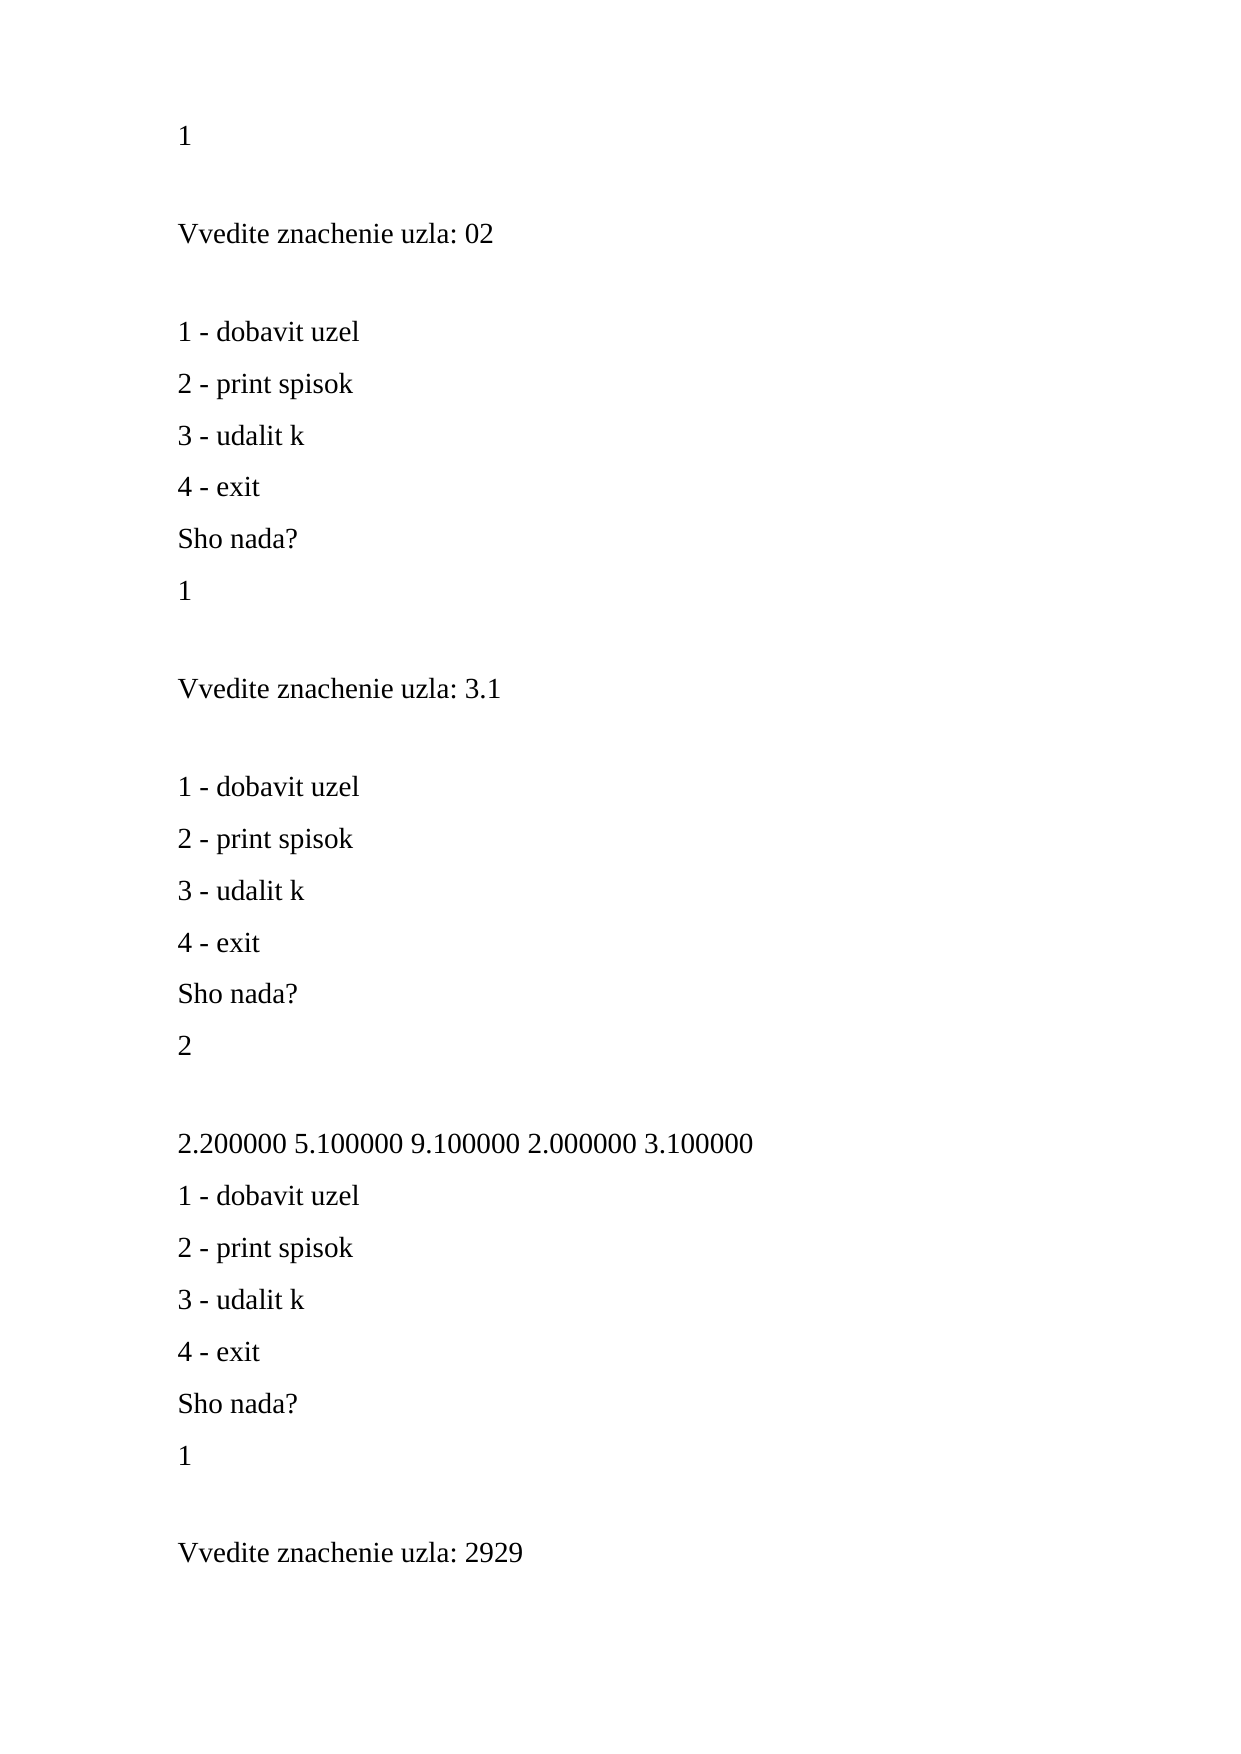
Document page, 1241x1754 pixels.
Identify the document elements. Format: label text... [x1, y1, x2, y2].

text 3 - udalit k [177, 873, 1152, 906]
text 1 - dobavit uzel [177, 1178, 1152, 1212]
text 2 [177, 1028, 1152, 1062]
text 1 [177, 1438, 1152, 1471]
text Sho nada? [177, 977, 1152, 1010]
text Vvedite znachenie uzla: 02 [177, 216, 1152, 249]
text 4 - exit [177, 469, 1152, 503]
text Vvedite znachenie uzla: 3.1 [177, 671, 1152, 705]
text Sho nada? [177, 1386, 1152, 1419]
text 2 - print spisok [177, 1230, 1152, 1264]
text Vvedite znachenie uzla: 2929 [177, 1536, 1152, 1569]
text 3 - udalit k [177, 418, 1152, 451]
text 1 [177, 573, 1152, 607]
text 1 [177, 118, 1152, 152]
text 1 - dobavit uzel [177, 769, 1152, 803]
text 4 - exit [177, 1334, 1152, 1367]
text Sho nada? [177, 521, 1152, 555]
text 2 - print spisok [177, 821, 1152, 854]
text 2 - print spisok [177, 366, 1152, 399]
text 1 - dobavit uzel [177, 314, 1152, 347]
text 4 - exit [177, 925, 1152, 958]
text 2.200000 5.100000 9.100000 2.000000 3.100000 [177, 1126, 1152, 1160]
text 3 - udalit k [177, 1282, 1152, 1316]
